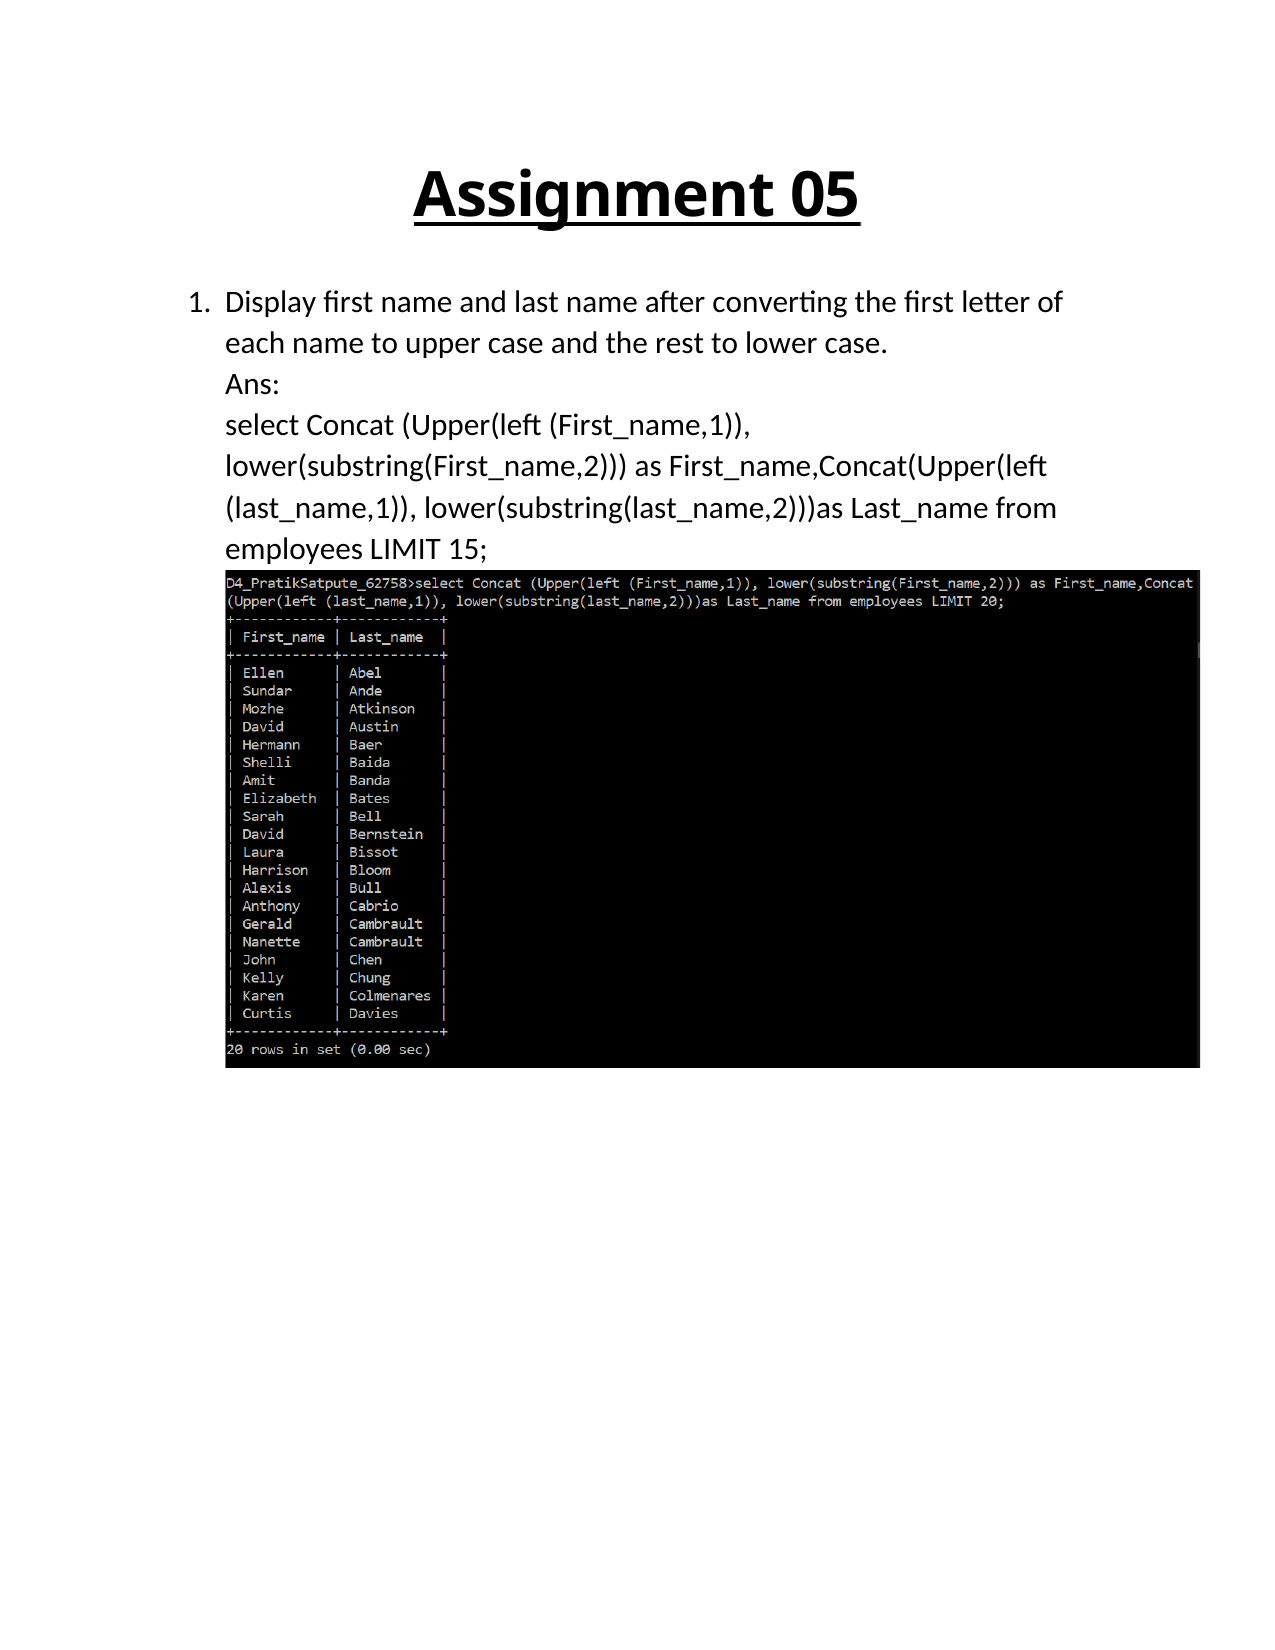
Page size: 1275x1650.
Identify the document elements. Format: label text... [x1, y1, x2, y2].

picture [225, 570, 1200, 1068]
title Assignment 05 [150, 150, 1125, 235]
list Display first name and last name after converting the first letter of each name to upper case and the rest to lower case. [187, 282, 1125, 361]
list select Concat (Upper(left (First_name,1)), lower(substring(First_name,2))) as First_name,Concat(Upper(left (last_name,1)), lower(substring(last_name,2)))as Last_name from employees LIMIT 15; [225, 405, 1125, 567]
list Ans: [225, 364, 1125, 402]
